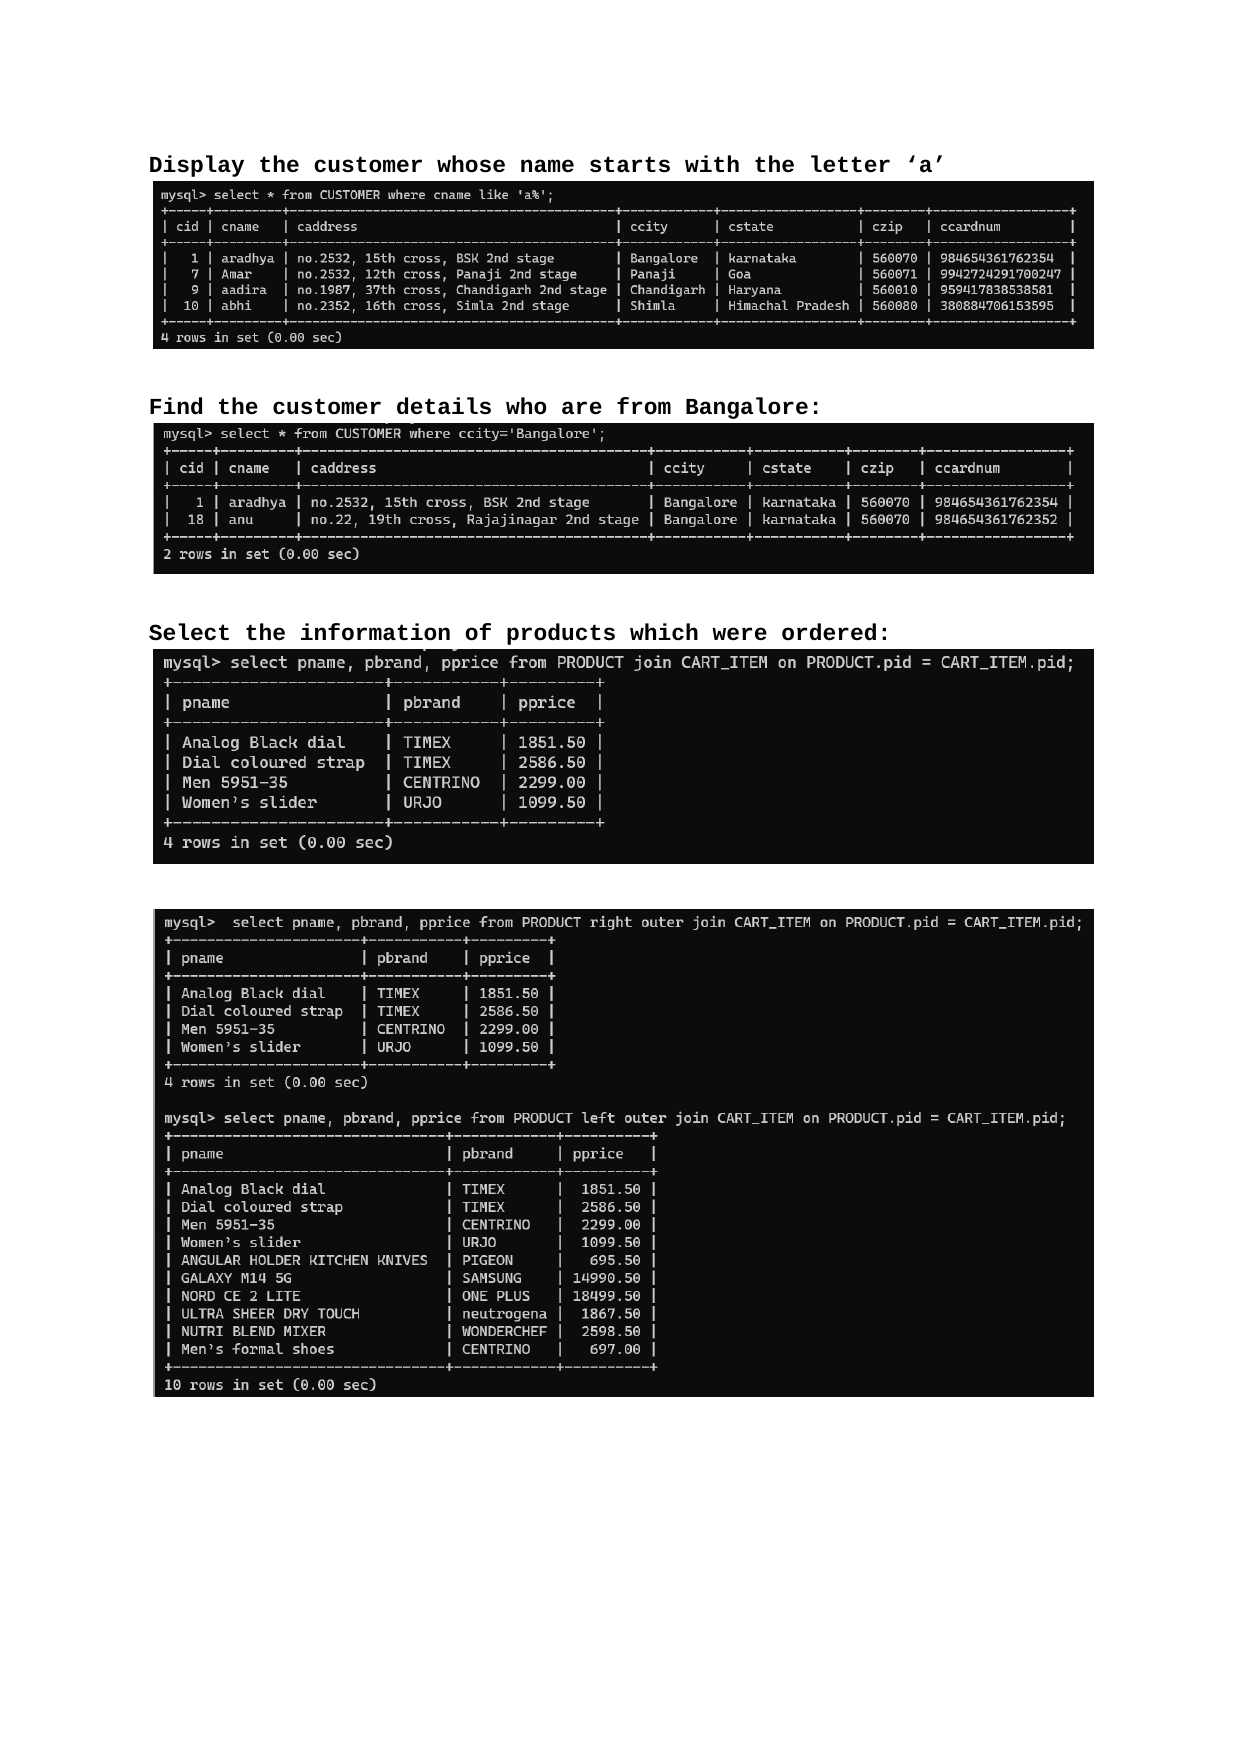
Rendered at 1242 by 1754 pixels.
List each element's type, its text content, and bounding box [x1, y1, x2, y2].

text Select the information of products which were ordered: [148, 621, 1084, 647]
picture [153, 423, 1094, 574]
picture [153, 909, 1094, 1397]
picture [153, 649, 1094, 864]
text Find the customer details who are from Bangalore: [148, 396, 1084, 422]
text Display the customer whose name starts with the letter ‘a’ [148, 153, 1084, 179]
picture [153, 181, 1094, 349]
